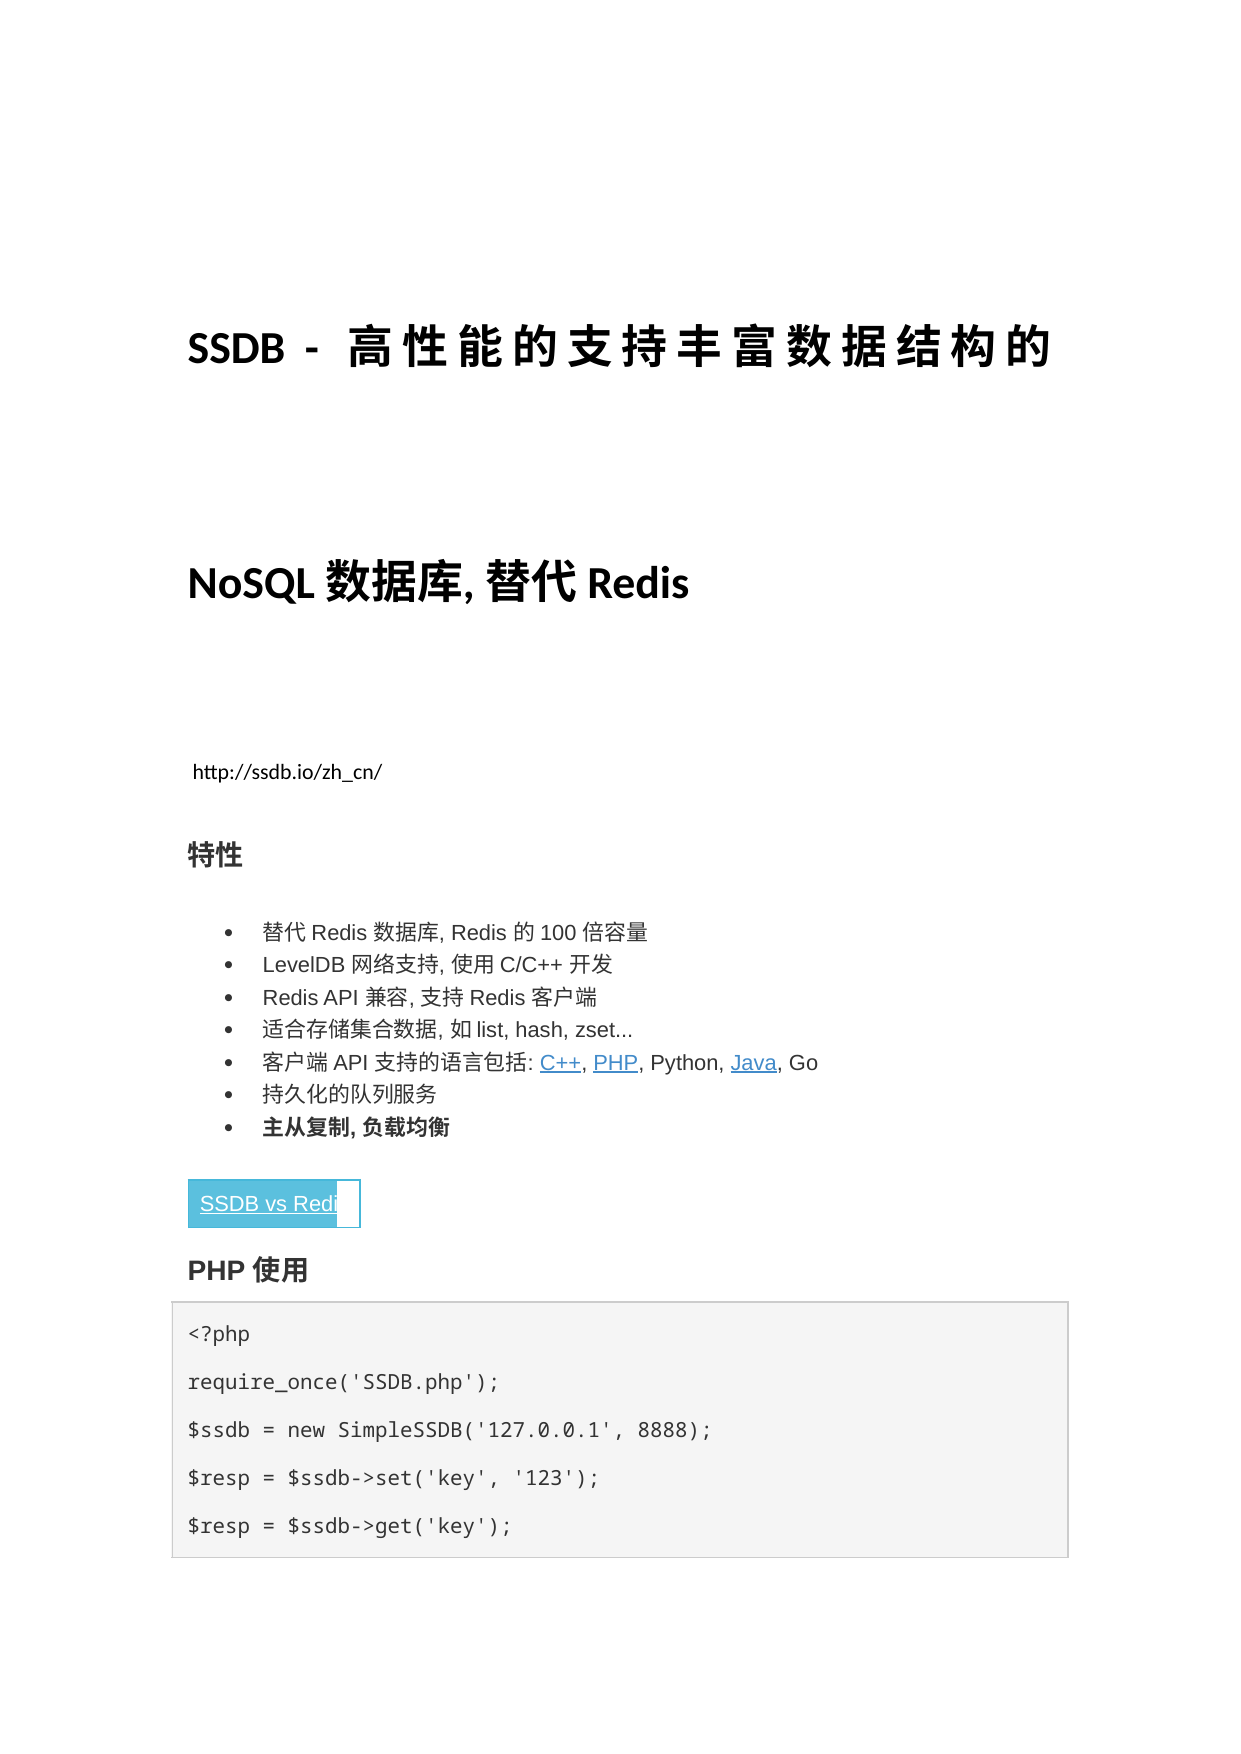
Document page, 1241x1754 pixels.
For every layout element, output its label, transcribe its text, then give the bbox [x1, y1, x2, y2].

list 替代 Redis 数据库, Redis 的 100 倍容量 [225, 914, 1053, 947]
text $resp = $ssdb->get('key'); [173, 1493, 1067, 1557]
text require_once('SSDB.php'); [173, 1349, 1067, 1397]
subtitle SSDB - 高性能的支持丰富数据结构的 NoSQL 数据库, 替代 Redis [187, 295, 1053, 627]
text SSDB vs Redis [187, 1171, 1053, 1236]
text 特性 [187, 820, 1053, 885]
text $ssdb = new SimpleSSDB('127.0.0.1', 8888); [173, 1397, 1067, 1445]
list 主从复制, 负载均衡 [225, 1109, 1053, 1142]
text http://ssdb.io/zh_cn/ [187, 755, 1053, 788]
text PHP 使用 [187, 1236, 1053, 1301]
text <?php [173, 1303, 1067, 1349]
list LevelDB 网络支持, 使用 C/C++ 开发 [225, 947, 1053, 979]
text $resp = $ssdb->set('key', '123'); [173, 1445, 1067, 1493]
list 客户端 API 支持的语言包括: C++, PHP, Python, Java, Go [225, 1044, 1053, 1077]
list 持久化的队列服务 [225, 1077, 1053, 1109]
list 适合存储集合数据, 如 list, hash, zset... [225, 1012, 1053, 1044]
list Redis API 兼容, 支持 Redis 客户端 [225, 979, 1053, 1012]
